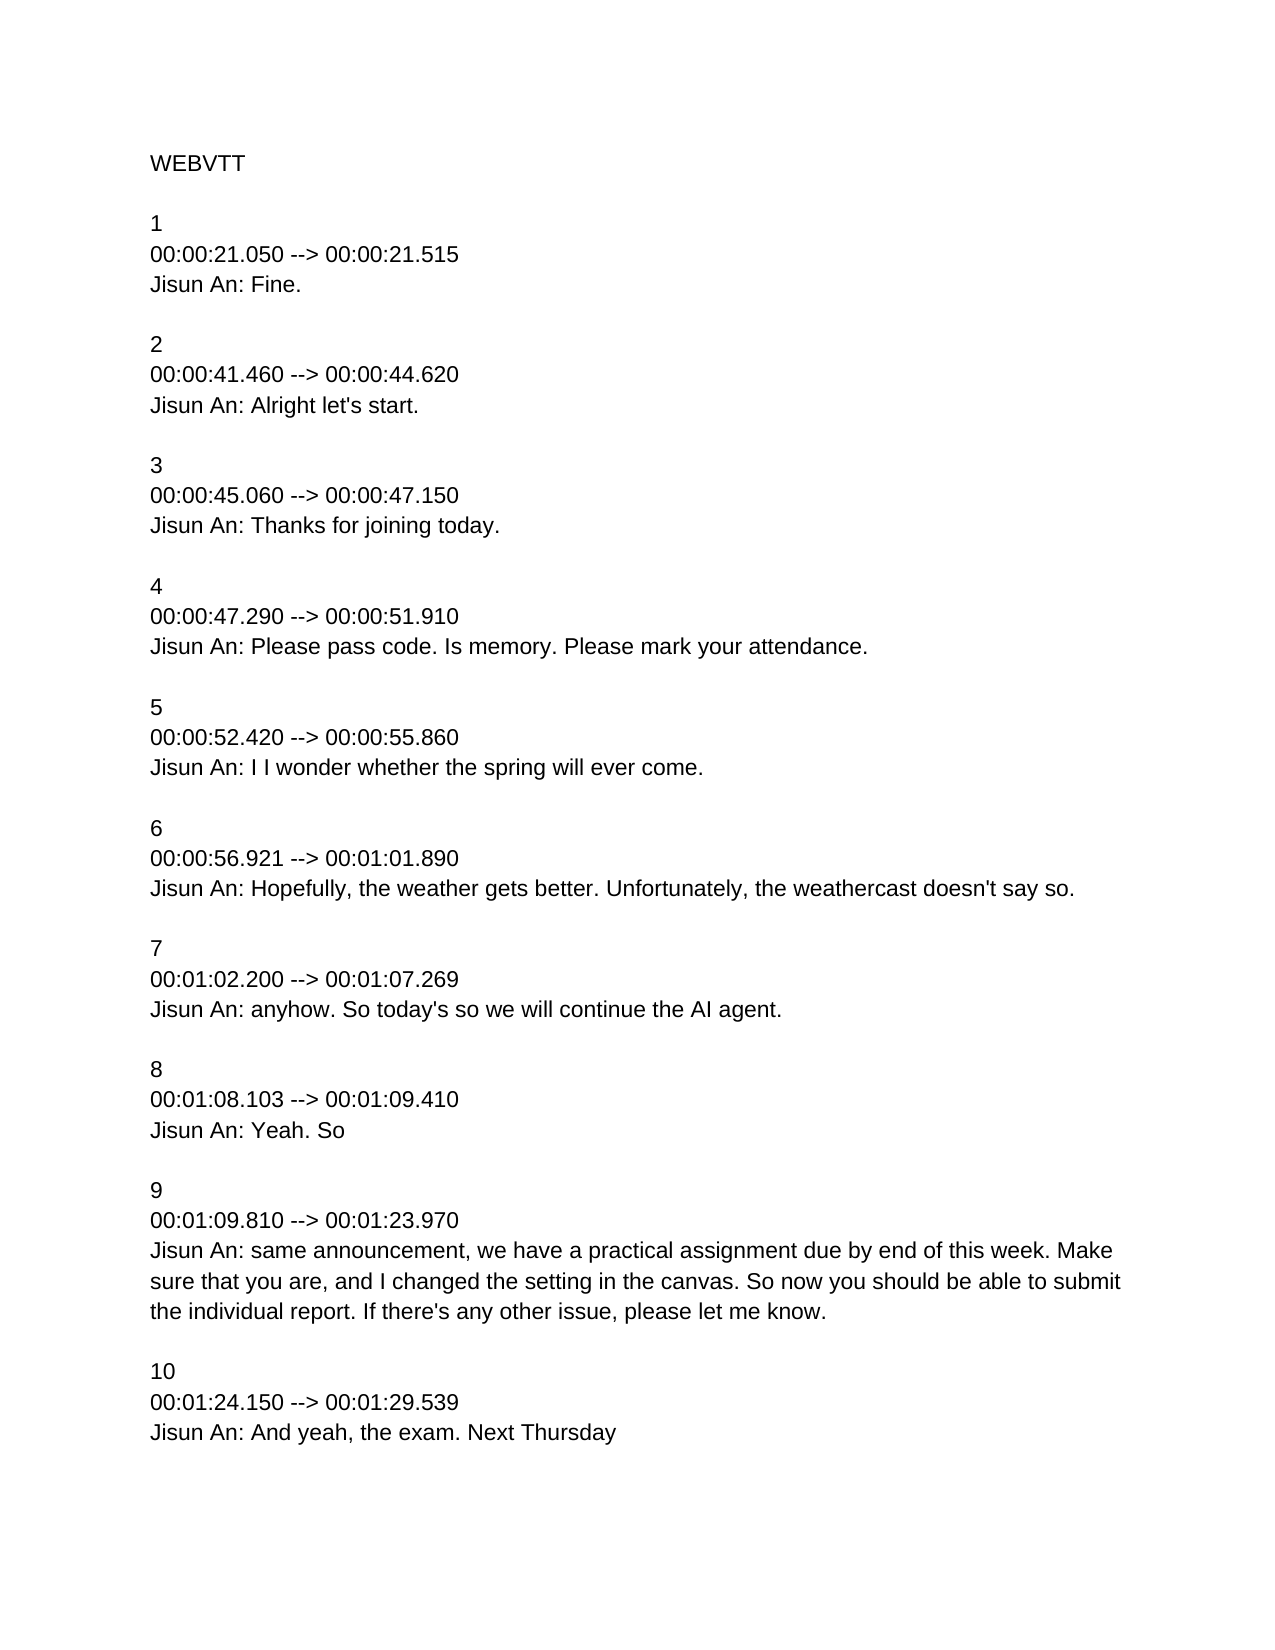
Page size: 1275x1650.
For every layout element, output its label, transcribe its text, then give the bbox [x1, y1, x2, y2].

text Jisun An: Alright let's start. [150, 392, 1125, 418]
text 00:00:52.420 --> 00:00:55.860 [150, 724, 1125, 750]
text 9 [150, 1177, 1125, 1203]
text 00:00:47.290 --> 00:00:51.910 [150, 603, 1125, 629]
text Jisun An: Thanks for joining today. [150, 512, 1125, 539]
text Jisun An: Fine. [150, 271, 1125, 297]
text Jisun An: anyhow. So today's so we will continue the AI agent. [150, 996, 1125, 1022]
text Jisun An: Please pass code. Is memory. Please mark your attendance. [150, 633, 1125, 660]
text 5 [150, 694, 1125, 720]
text 00:00:41.460 --> 00:00:44.620 [150, 361, 1125, 388]
text 00:00:56.921 --> 00:01:01.890 [150, 845, 1125, 871]
text Jisun An: Yeah. So [150, 1117, 1125, 1143]
text 00:01:24.150 --> 00:01:29.539 [150, 1388, 1125, 1415]
text 3 [150, 452, 1125, 478]
text 7 [150, 935, 1125, 962]
text 8 [150, 1056, 1125, 1083]
text Jisun An: Hopefully, the weather gets better. Unfortunately, the weathercast doesn't say so. [150, 875, 1125, 901]
text 10 [150, 1358, 1125, 1385]
text 00:01:08.103 --> 00:01:09.410 [150, 1086, 1125, 1113]
text 6 [150, 814, 1125, 841]
text Jisun An: And yeah, the exam. Next Thursday [150, 1419, 1125, 1445]
text 2 [150, 331, 1125, 358]
text WEBVTT [150, 150, 1125, 176]
text 00:00:45.060 --> 00:00:47.150 [150, 482, 1125, 509]
text 1 [150, 210, 1125, 237]
text 00:00:21.050 --> 00:00:21.515 [150, 241, 1125, 267]
text 00:01:02.200 --> 00:01:07.269 [150, 966, 1125, 992]
text Jisun An: I I wonder whether the spring will ever come. [150, 754, 1125, 781]
text Jisun An: same announcement, we have a practical assignment due by end of this week. Make sure that you are, and I changed the setting in the canvas. So now you should be able to submit the individual report. If there's any other issue, please let me know. [150, 1237, 1125, 1324]
text 4 [150, 573, 1125, 599]
text 00:01:09.810 --> 00:01:23.970 [150, 1207, 1125, 1234]
